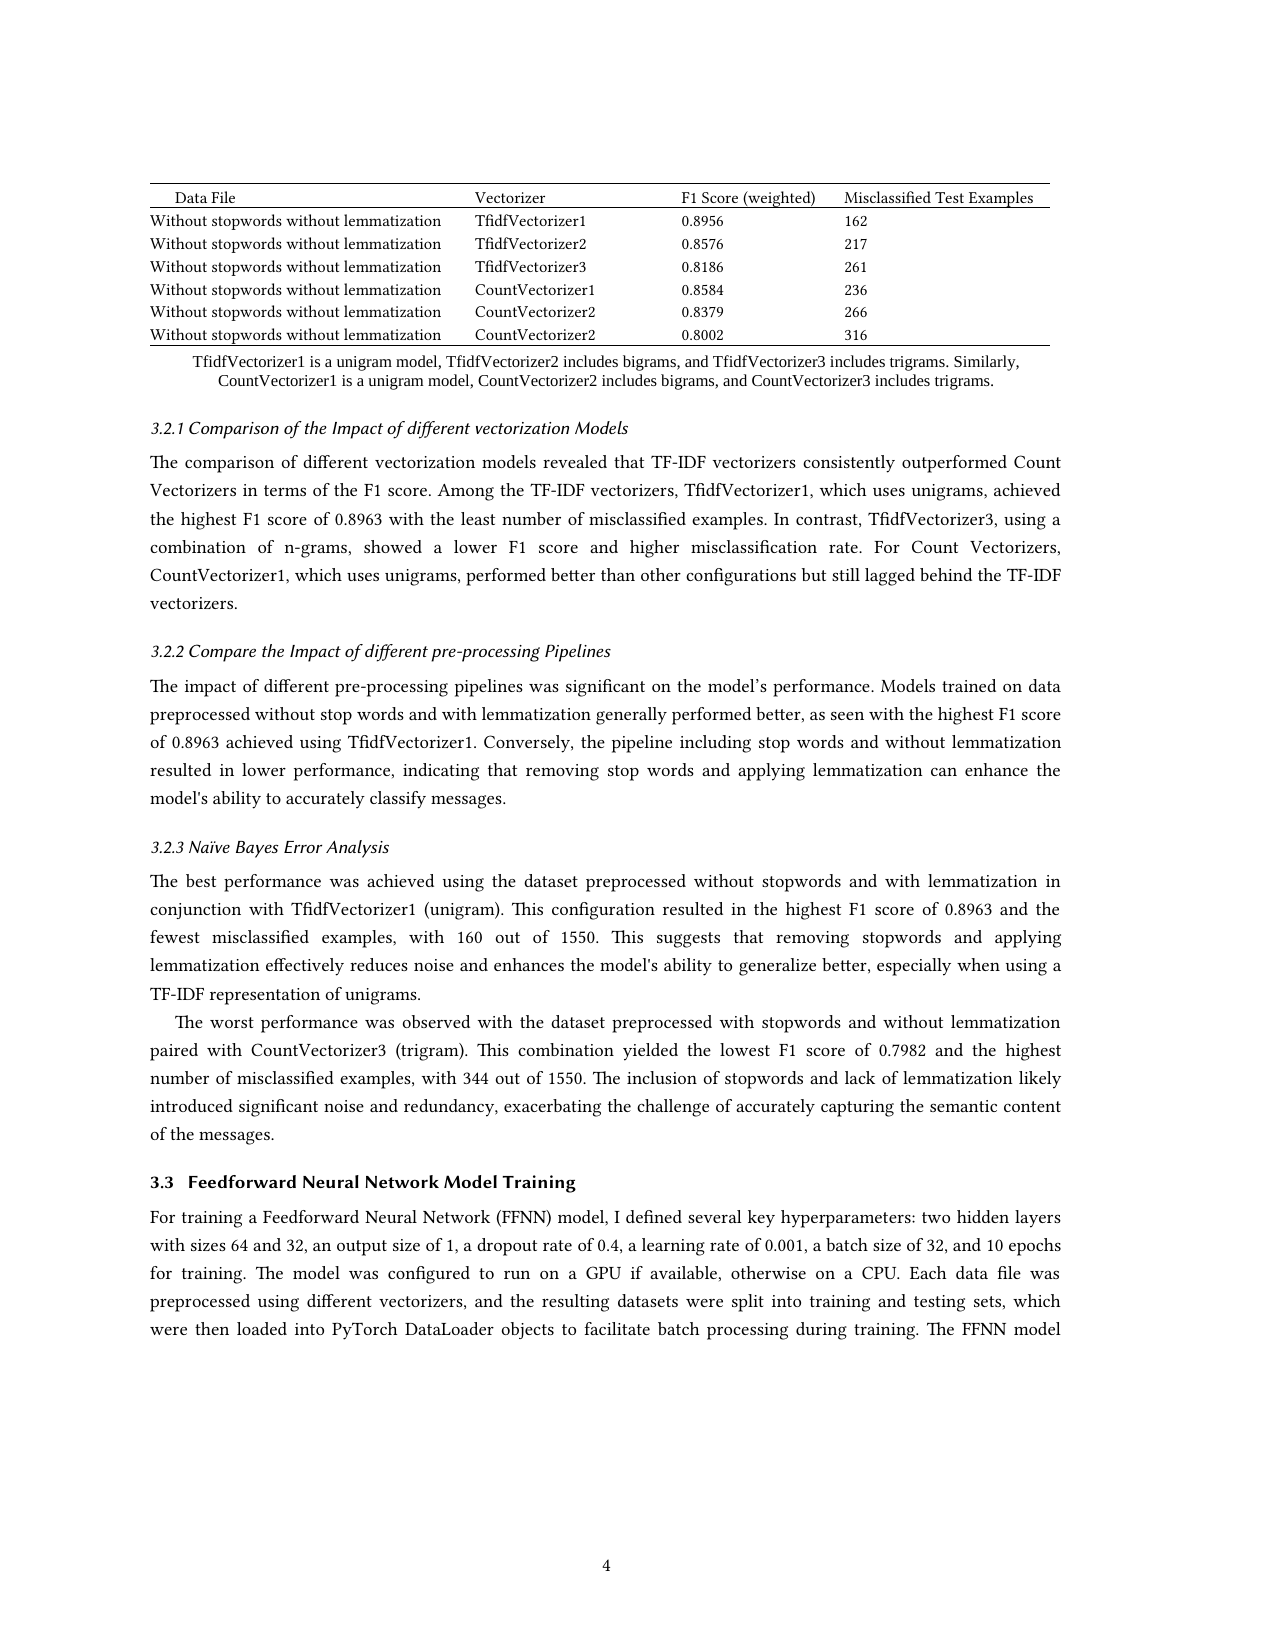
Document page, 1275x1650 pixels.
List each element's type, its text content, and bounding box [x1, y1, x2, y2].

table_cell 0.8576 [681, 230, 844, 253]
table_cell 236 [844, 276, 1050, 299]
text The worst performance was observed with the dataset preprocessed with stopwords and without lemmatization paired with CountVectorizer3 (trigram). This combination yielded the lowest F1 score of 0.7982 and the highest number of misclassified examples, with 344 out of 1550. The inclusion of stopwords and lack of lemmatization likely introduced significant noise and redundancy, exacerbating the challenge of accurately capturing the semantic content of the messages. [150, 1004, 1062, 1145]
table_cell 0.8379 [681, 299, 844, 322]
table_header Vectorizer [475, 184, 681, 207]
table_cell Without stopwords without lemmatization [150, 299, 475, 322]
table_cell TfidfVectorizer2 [475, 230, 681, 253]
text Compare the Impact of different pre-processing Pipelines [150, 639, 1062, 662]
table_cell Without stopwords without lemmatization [150, 230, 475, 253]
table_cell 0.8584 [681, 276, 844, 299]
table_cell TfidfVectorizer3 [475, 253, 681, 276]
text The impact of different pre-processing pipelines was significant on the model’s performance. Models trained on data preprocessed without stop words and with lemmatization generally performed better, as seen with the highest F1 score of 0.8963 achieved using TfidfVectorizer1. Conversely, the pipeline including stop words and without lemmatization resulted in lower performance, indicating that removing stop words and applying lemmatization can enhance the model's ability to accurately classify messages. [150, 668, 1062, 809]
table_cell 261 [844, 253, 1050, 276]
text TfidfVectorizer1 is a unigram model, TfidfVectorizer2 includes bigrams, and TfidfVectorizer3 includes trigrams. Similarly, CountVectorizer1 is a unigram model, CountVectorizer2 includes bigrams, and CountVectorizer3 includes trigrams. [150, 352, 1062, 390]
text The best performance was achieved using the dataset preprocessed without stopwords and with lemmatization in conjunction with TfidfVectorizer1 (unigram). This configuration resulted in the highest F1 score of 0.8963 and the fewest misclassified examples, with 160 out of 1550. This suggests that removing stopwords and applying lemmatization effectively reduces noise and enhances the model's ability to generalize better, especially when using a TF-IDF representation of unigrams. [150, 864, 1062, 1004]
table_cell CountVectorizer2 [475, 299, 681, 322]
table_cell Without stopwords without lemmatization [150, 322, 475, 345]
table_cell Without stopwords without lemmatization [150, 208, 475, 230]
table_cell 0.8002 [681, 322, 844, 345]
table_header Misclassified Test Examples [844, 184, 1050, 207]
table_cell Without stopwords without lemmatization [150, 276, 475, 299]
text Comparison of the Impact of different vectorization Models [150, 415, 1062, 439]
table_cell CountVectorizer1 [475, 276, 681, 299]
table_cell 162 [844, 208, 1050, 230]
table_cell 0.8186 [681, 253, 844, 276]
table_cell TfidfVectorizer1 [475, 208, 681, 230]
table_header Data File [150, 184, 475, 207]
text Naïve Bayes Error Analysis [150, 834, 1062, 858]
text The comparison of different vectorization models revealed that TF-IDF vectorizers consistently outperformed Count Vectorizers in terms of the F1 score. Among the TF-IDF vectorizers, TfidfVectorizer1, which uses unigrams, achieved the highest F1 score of 0.8963 with the least number of misclassified examples. In contrast, TfidfVectorizer3, using a combination of n-grams, showed a lower F1 score and higher misclassification rate. For Count Vectorizers, CountVectorizer1, which uses unigrams, performed better than other configurations but still lagged behind the TF-IDF vectorizers. [150, 445, 1062, 614]
table_cell 266 [844, 299, 1050, 322]
table_cell Without stopwords without lemmatization [150, 253, 475, 276]
table_cell 0.8956 [681, 208, 844, 230]
table_cell 217 [844, 230, 1050, 253]
table_cell 316 [844, 322, 1050, 345]
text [150, 1200, 1062, 1340]
table_header F1 Score (weighted) [681, 184, 844, 207]
text Feedforward Neural Network Model Training [150, 1170, 1062, 1193]
table_cell CountVectorizer2 [475, 322, 681, 345]
